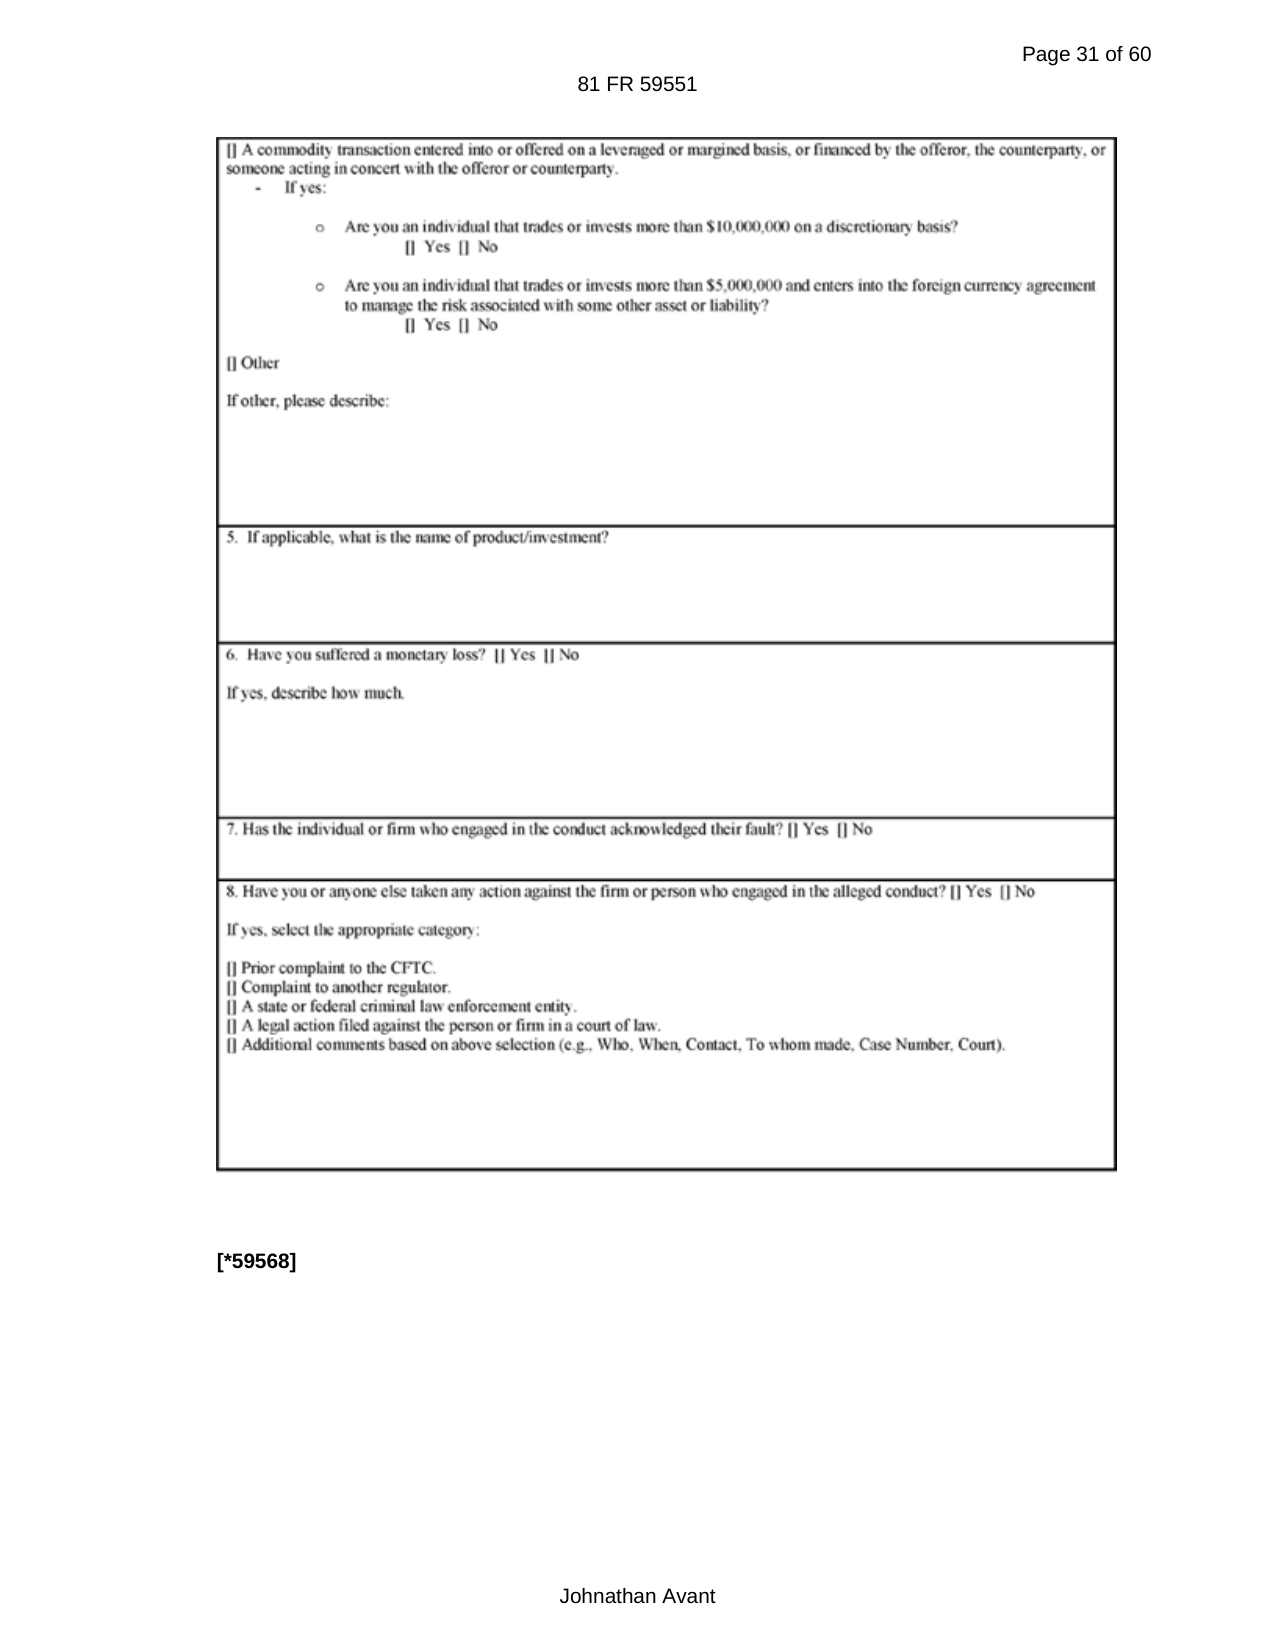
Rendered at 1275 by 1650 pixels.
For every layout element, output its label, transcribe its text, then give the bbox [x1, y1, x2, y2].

picture [216, 137, 1117, 1246]
